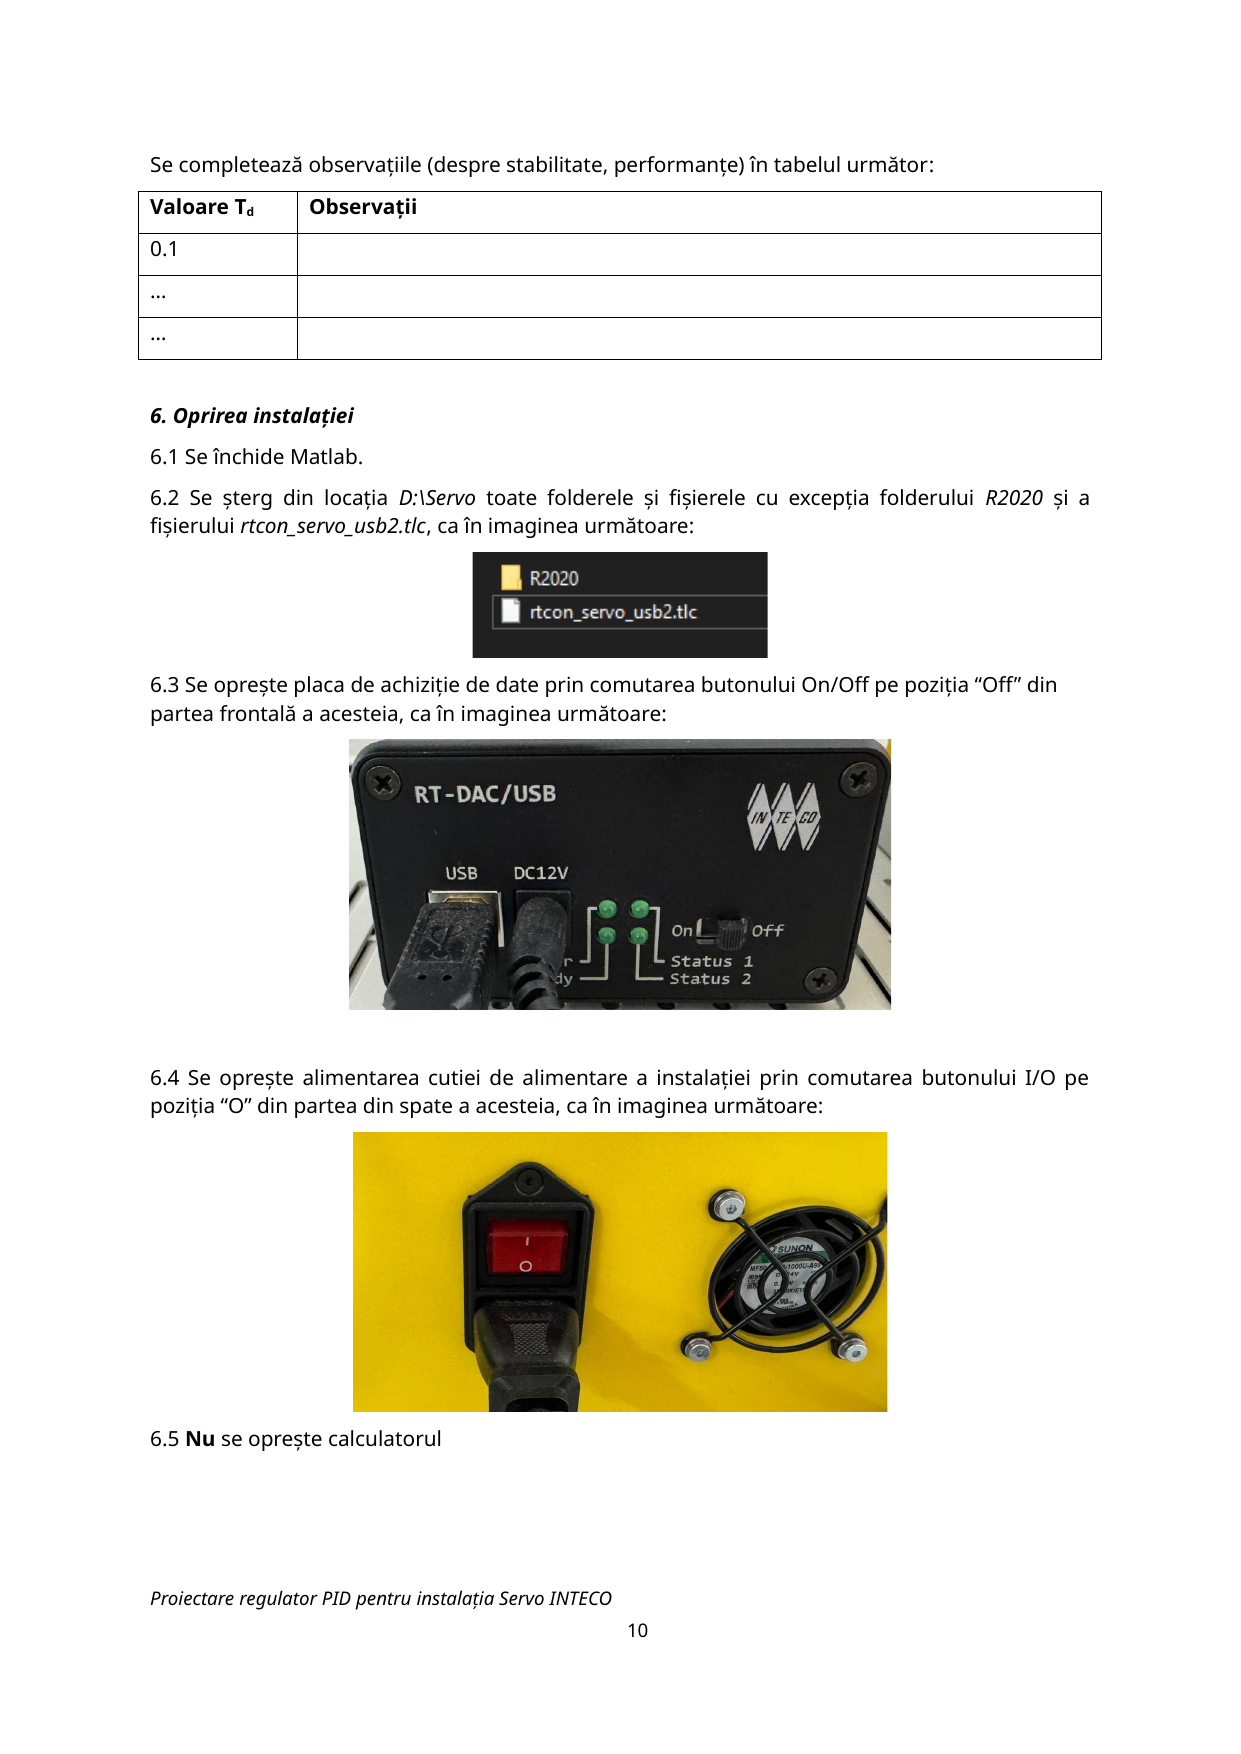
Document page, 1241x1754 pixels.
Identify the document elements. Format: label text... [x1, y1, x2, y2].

text 6.1 Se închide Matlab. [150, 442, 1090, 470]
table_header Observații [298, 192, 1101, 233]
picture [353, 1132, 888, 1412]
text 6.3 Se oprește placa de achiziție de date prin comutarea butonului On/Off pe poziția “Off” din partea frontală a acesteia, ca în imaginea următoare: [150, 670, 1090, 727]
table_cell [298, 234, 1101, 275]
table_cell 0.1 [139, 234, 297, 275]
text 6.2 Se șterg din locația D:\Servo toate folderele și fișierele cu excepția folderului R2020 și a fișierului rtcon_servo_usb2.tlc, ca în imaginea următoare: [150, 483, 1090, 539]
table_cell … [139, 318, 297, 359]
picture [349, 739, 892, 1010]
text 6. Oprirea instalației [150, 401, 1090, 429]
table_header Valoare Td [139, 192, 297, 233]
picture [472, 552, 768, 658]
table_cell … [139, 276, 297, 317]
text Se completează observațiile (despre stabilitate, performanțe) în tabelul următor: [150, 150, 1090, 178]
text 6.4 Se oprește alimentarea cutiei de alimentare a instalației prin comutarea butonului I/O pe poziția “O” din partea din spate a acesteia, ca în imaginea următoare: [150, 1063, 1090, 1120]
table_cell [298, 318, 1101, 359]
table_cell [298, 276, 1101, 317]
text 6.5 Nu se oprește calculatorul [150, 1424, 1090, 1452]
